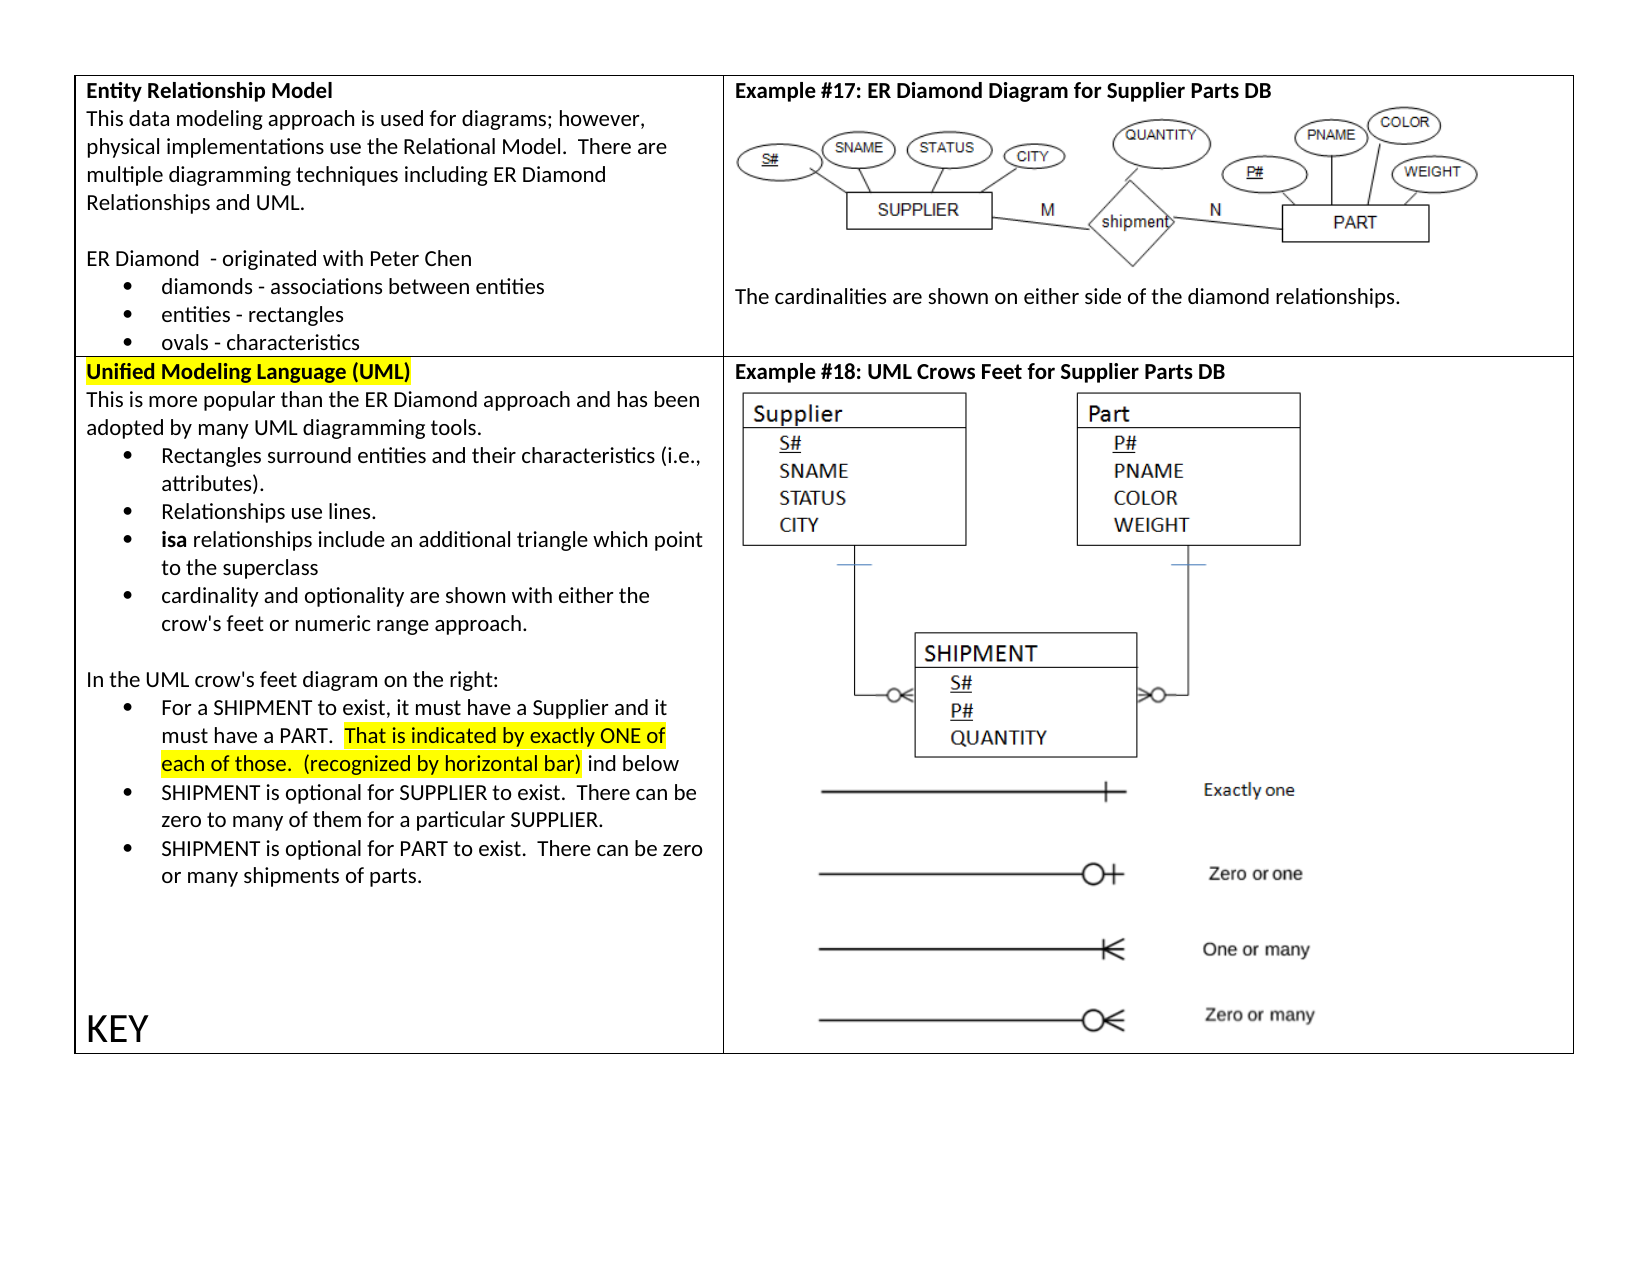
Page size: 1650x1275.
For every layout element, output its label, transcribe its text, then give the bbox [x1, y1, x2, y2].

picture [734, 104, 1532, 282]
table_cell Example #17: ER Diamond Diagram for Supplier Parts DB The cardinalities are shown on either side of the diamond relationships. [724, 76, 1573, 356]
table_cell Entity Relationship Model This data modeling approach is used for diagrams; however, physical implementations use the Relational Model. There are multiple diagramming techniques including ER Diamond Relationships and UML. ER Diamond - originated with Peter Chen diamonds - associations between entities entities - rectangles ovals - characteristics [76, 76, 723, 356]
table_cell Example #18: UML Crows Feet for Supplier Parts DB [724, 357, 1573, 1053]
table_cell Unified Modeling Language (UML) This is more popular than the ER Diamond approach and has been adopted by many UML diagramming tools. Rectangles surround entities and their characteristics (i.e., attributes). Relationships use lines. isa relationships include an additional triangle which point to the superclass cardinality and optionality are shown with either the crow's feet or numeric range approach. In the UML crow's feet diagram on the right: For a SHIPMENT to exist, it must have a Supplier and it must have a PART. That is indicated by exactly ONE of each of those. (recognized by horizontal bar) ind below SHIPMENT is optional for SUPPLIER to exist. There can be zero to many of them for a particular SUPPLIER. SHIPMENT is optional for PART to exist. There can be zero or many shipments of parts. KEY [76, 357, 723, 1053]
picture [734, 385, 1338, 1050]
